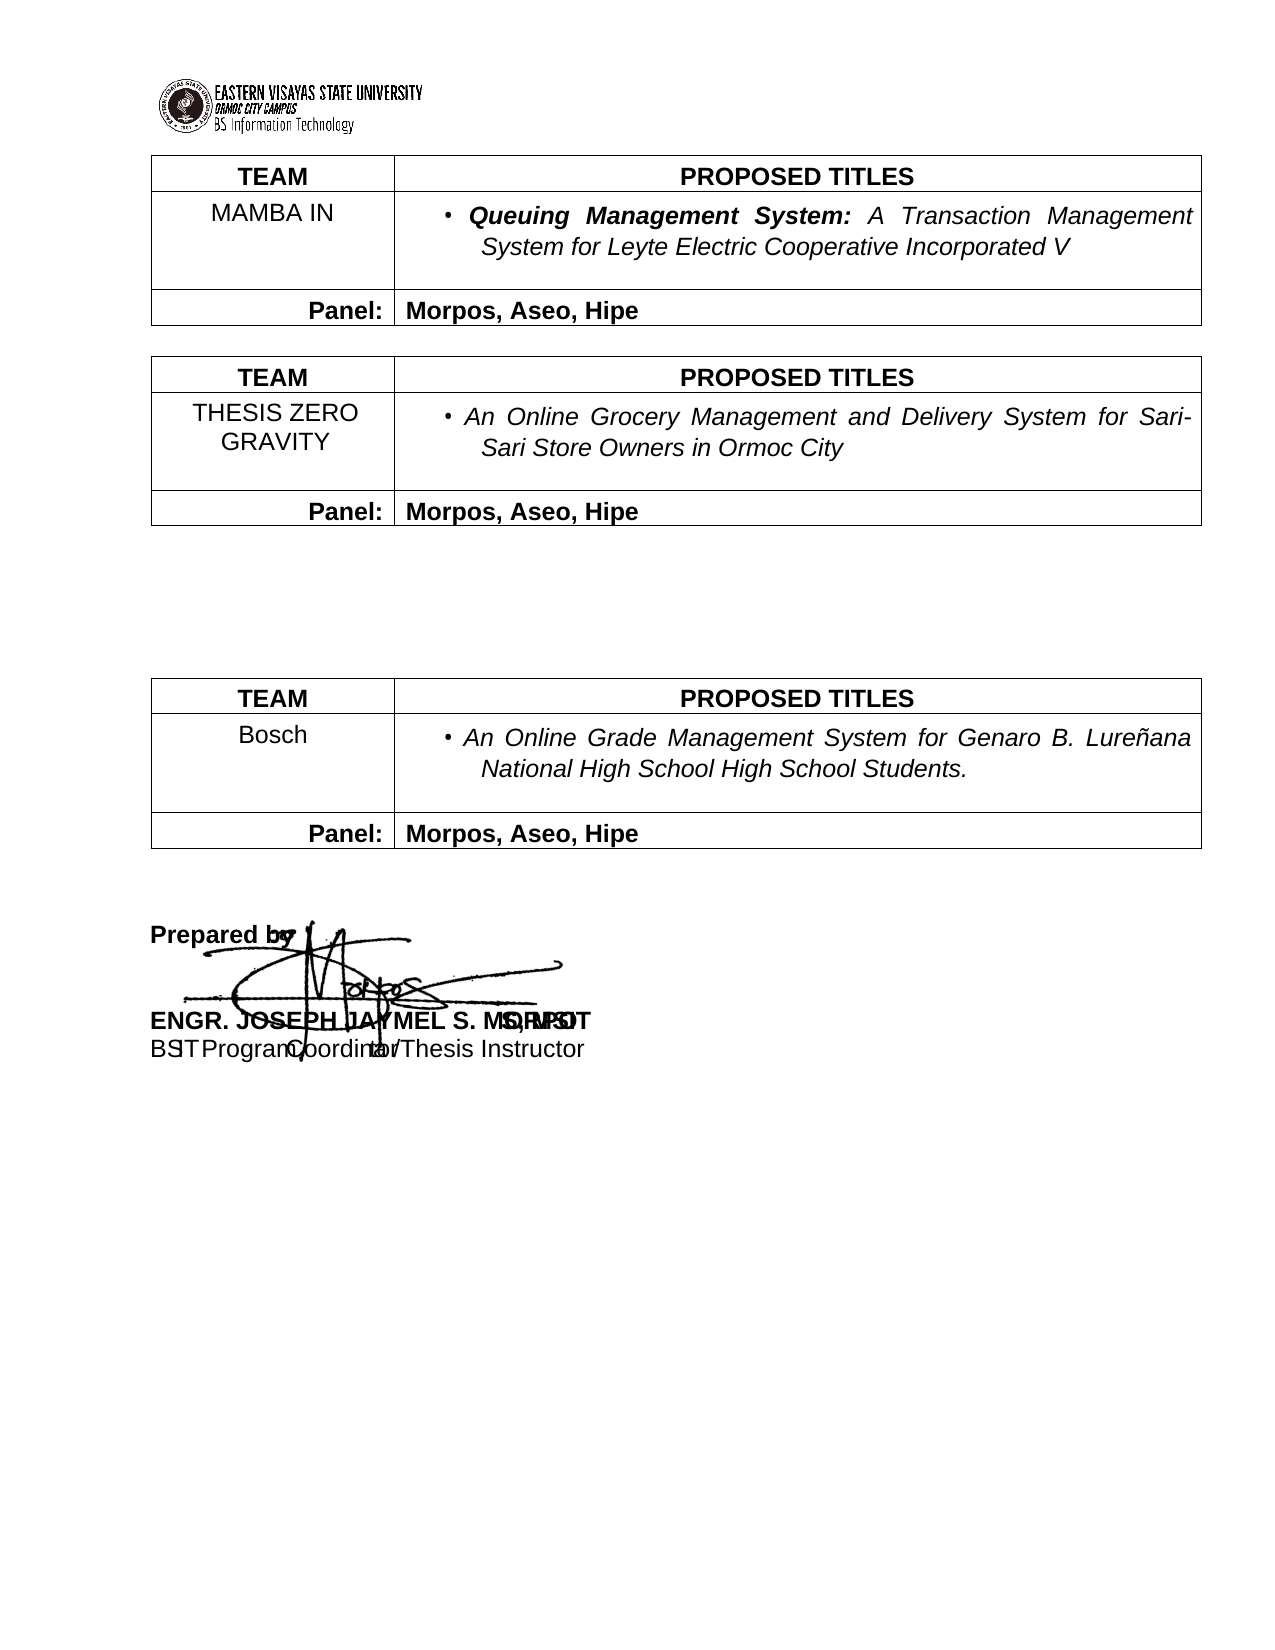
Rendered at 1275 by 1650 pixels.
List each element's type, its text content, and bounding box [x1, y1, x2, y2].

table_header TEAM [152, 156, 394, 191]
table_cell THESIS ZERO GRAVITY [152, 393, 394, 490]
table_header TEAM [152, 357, 394, 392]
table_header PROPOSED TITLES [395, 156, 1201, 191]
table_cell Panel: [152, 813, 394, 847]
table_cell Panel: [152, 290, 394, 325]
table_cell Morpos, Aseo, Hipe [395, 290, 1201, 325]
picture [563, 1014, 570, 1026]
picture [150, 73, 463, 152]
table_header TEAM [152, 679, 394, 713]
table_cell • Queuing Management System: A Transaction Management System for Leyte Electric Cooperative Incorporated V [395, 192, 1201, 289]
picture [565, 1045, 569, 1055]
table_cell Morpos, Aseo, Hipe [395, 813, 1201, 847]
picture [137, 879, 581, 1093]
picture [170, 1041, 179, 1048]
table_header PROPOSED TITLES [395, 357, 1201, 392]
table_cell Bosch [152, 714, 394, 812]
table_cell Morpos, Aseo, Hipe [395, 491, 1201, 525]
table_header PROPOSED TITLES [395, 679, 1201, 713]
picture [154, 1042, 162, 1047]
table_cell • An Online Grade Management System for Genaro B. Lureñana National High School High School Students. [395, 714, 1201, 812]
picture [205, 1042, 214, 1048]
table_cell • An Online Grocery Management and Delivery System for Sari-Sari Store Owners in Ormoc City [395, 393, 1201, 490]
table_cell Panel: [152, 491, 394, 525]
table_cell MAMBA IN [152, 192, 394, 289]
